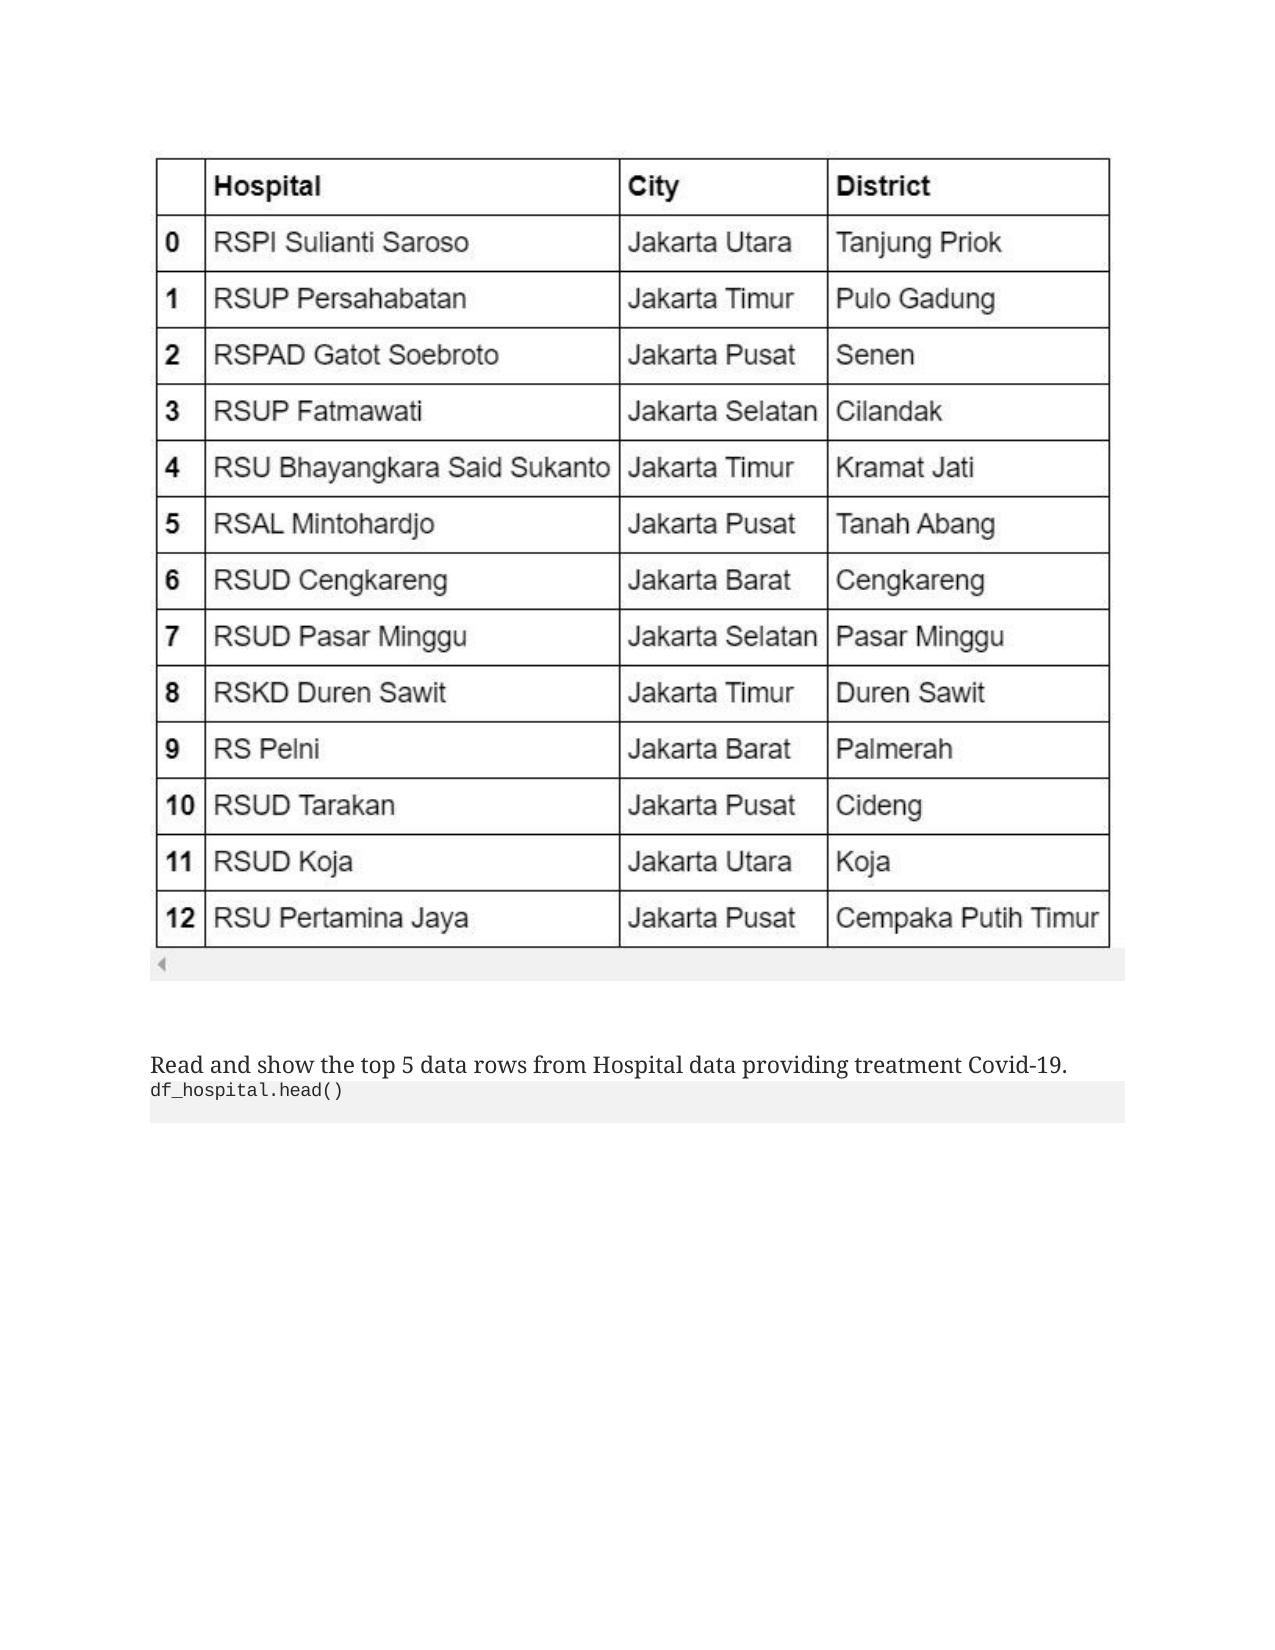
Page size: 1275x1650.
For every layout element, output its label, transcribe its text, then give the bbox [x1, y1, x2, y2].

picture [150, 150, 1125, 981]
text Read and show the top 5 data rows from Hospital data providing treatment Covid-19. [150, 1031, 1125, 1081]
text df_hospital.head() [150, 1081, 1125, 1102]
